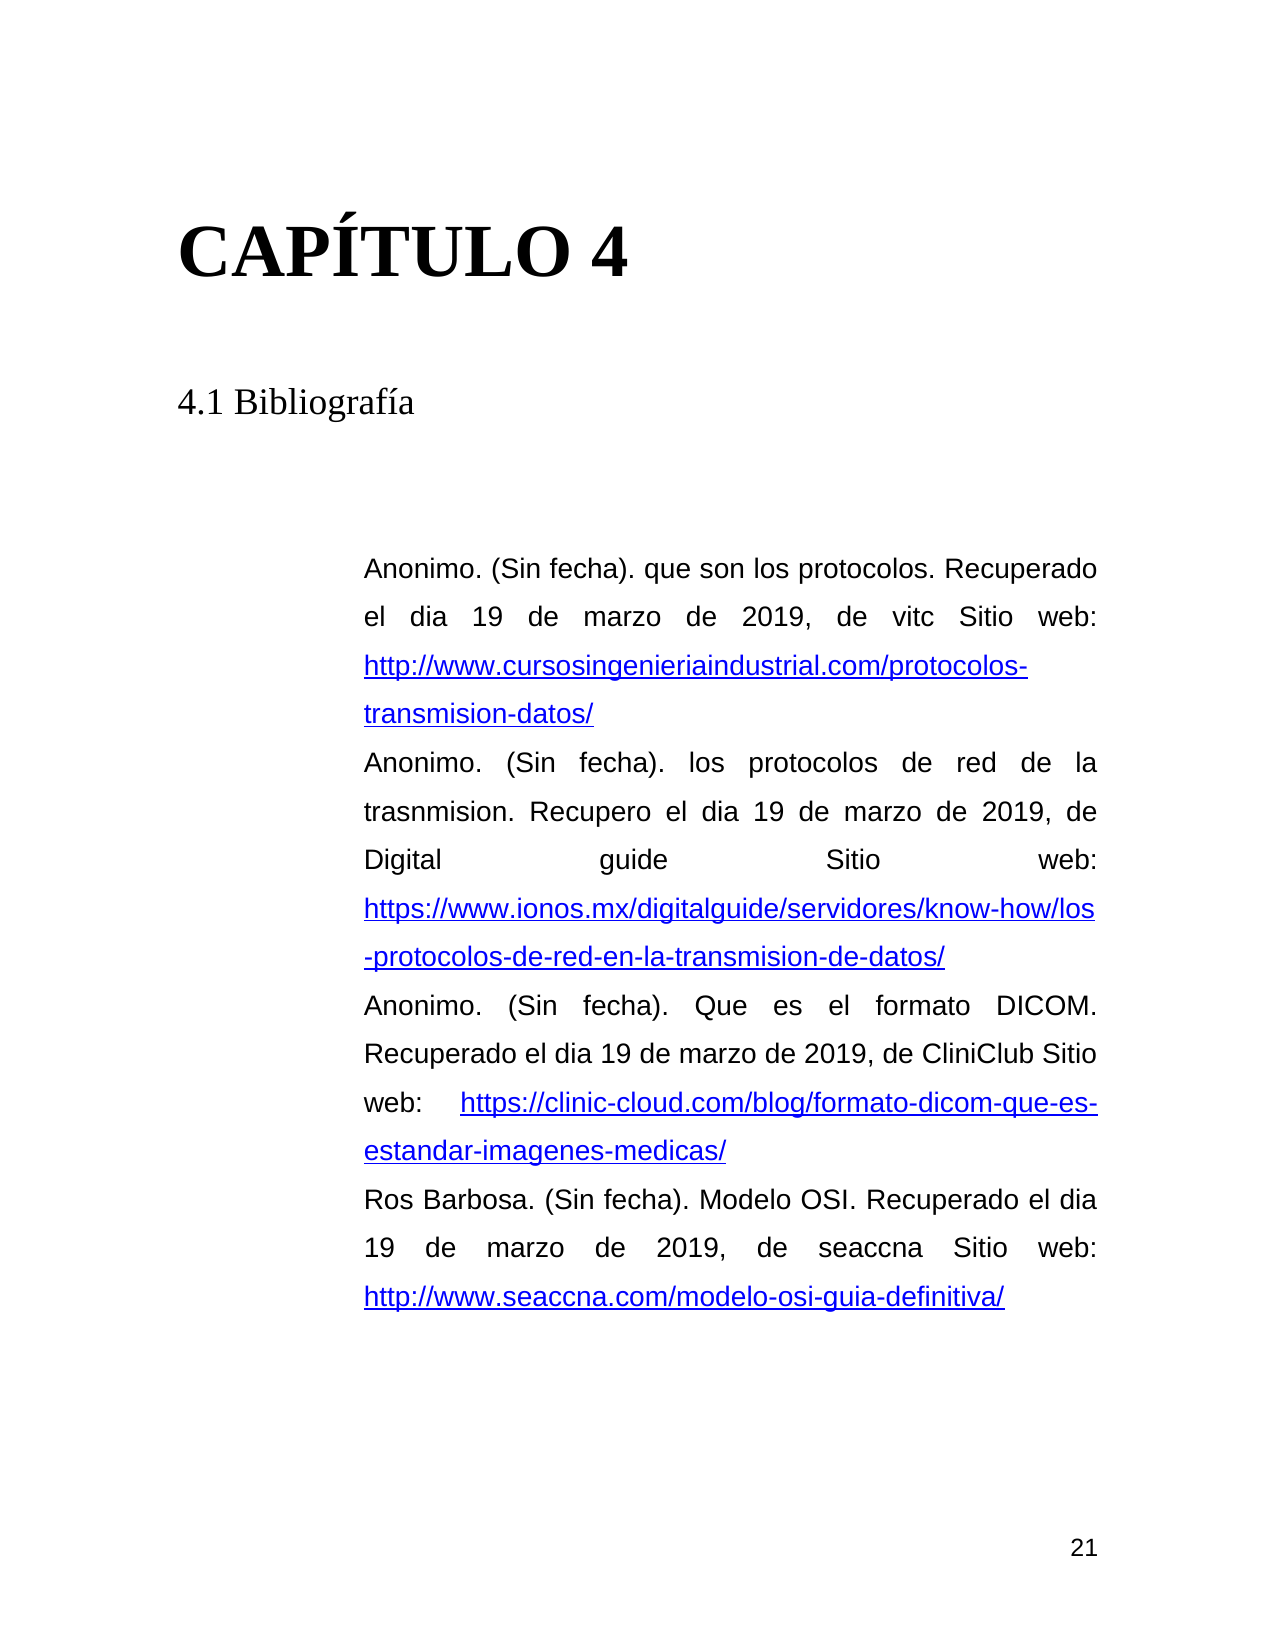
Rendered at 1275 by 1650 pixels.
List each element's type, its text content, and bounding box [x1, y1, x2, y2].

subtitle CAPÍTULO 4 [177, 207, 1098, 293]
subtitle 4.1 Bibliografía [177, 379, 1098, 422]
list Anonimo. (Sin fecha). los protocolos de red de la trasnmision. Recupero el dia 19 de marzo de 2019, de Digital guide Sitio web: https://www.ionos.mx/digitalguide/servidores/know-how/los-protocolos-de-red-en-la-transmision-de-datos/ [363, 746, 1098, 972]
list Anonimo. (Sin fecha). Que es el formato DICOM. Recuperado el dia 19 de marzo de 2019, de CliniClub Sitio web: https://clinic-cloud.com/blog/formato-dicom-que-es-estandar-imagenes-medicas/ [363, 989, 1098, 1167]
list Anonimo. (Sin fecha). que son los protocolos. Recuperado el dia 19 de marzo de 2019, de vitc Sitio web: http://www.cursosingenieriaindustrial.com/protocolos-transmision-datos/ [363, 552, 1098, 730]
list Ros Barbosa. (Sin fecha). Modelo OSI. Recuperado el dia 19 de marzo de 2019, de seaccna Sitio web: http://www.seaccna.com/modelo-osi-guia-definitiva/ [363, 1183, 1098, 1312]
